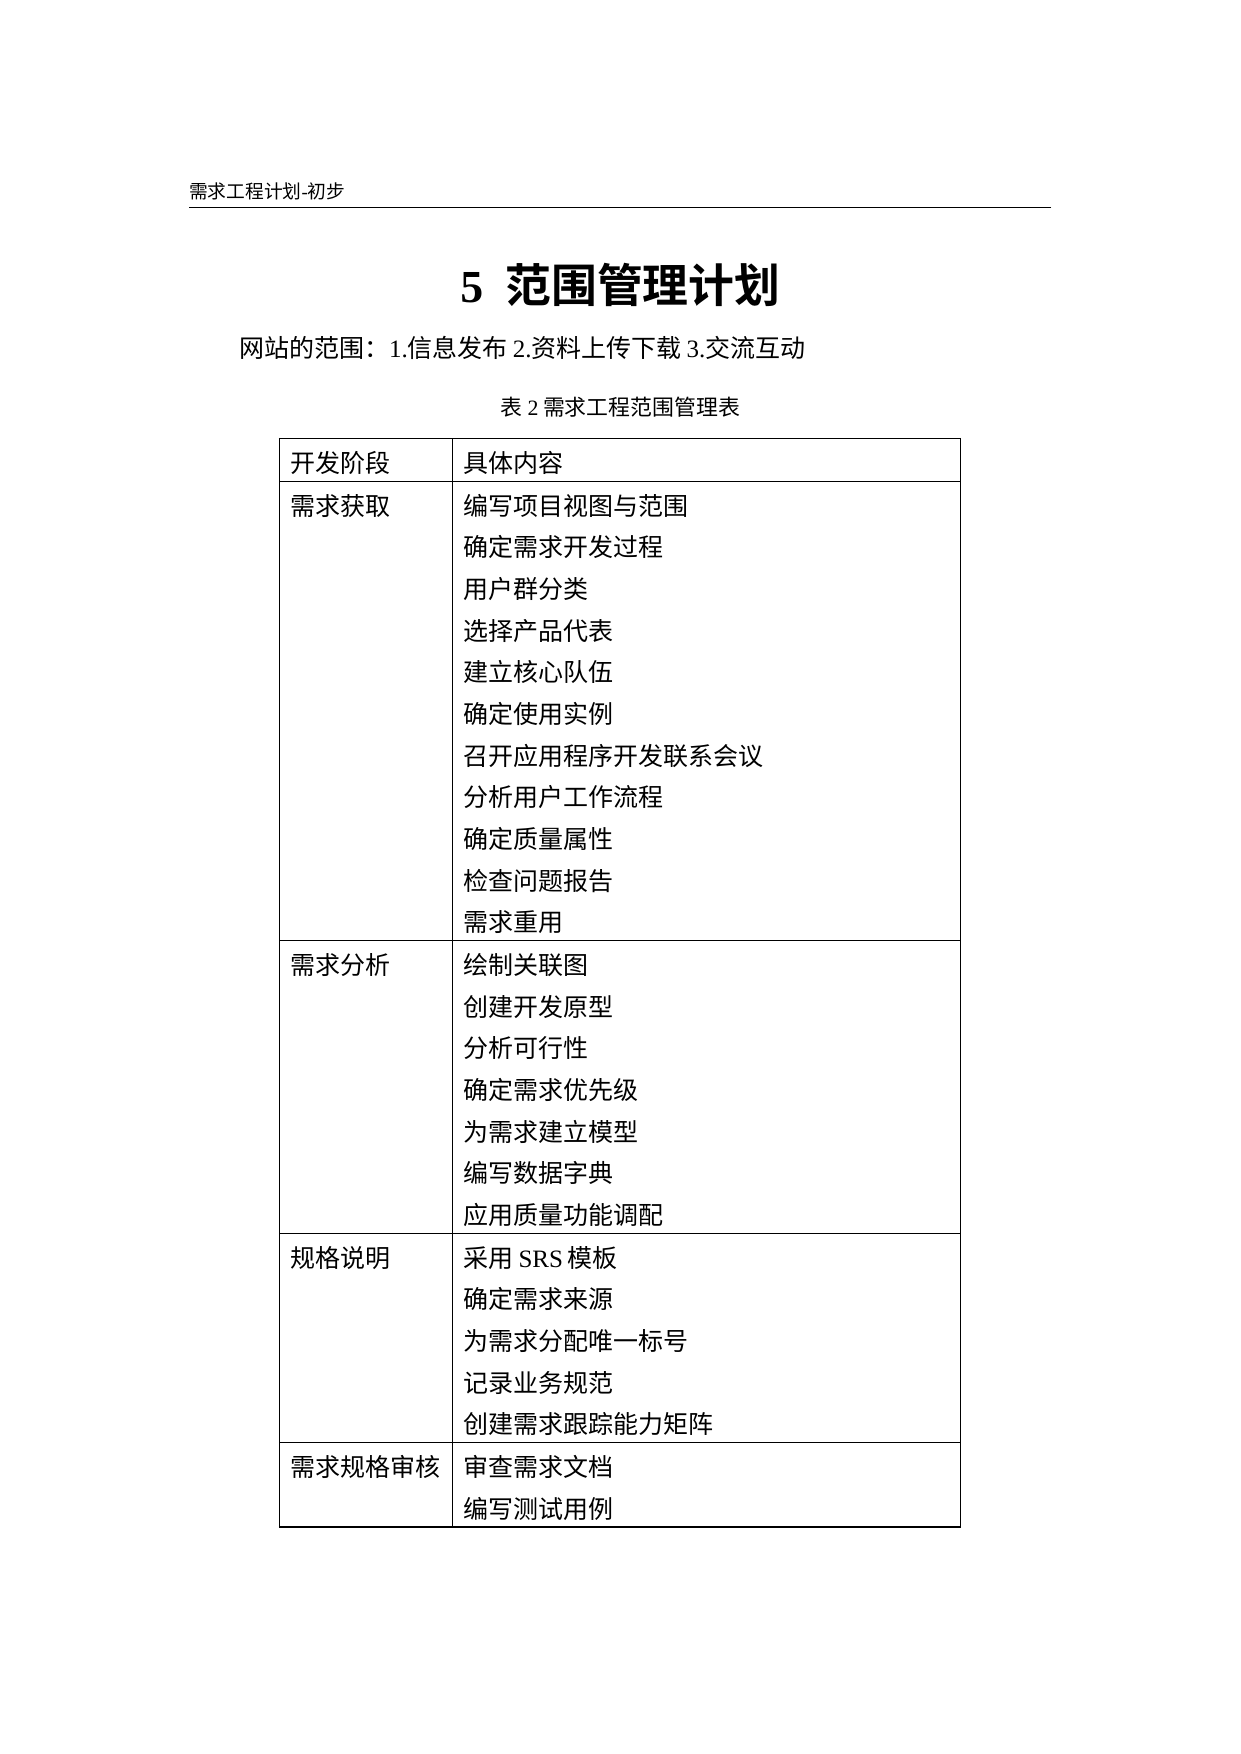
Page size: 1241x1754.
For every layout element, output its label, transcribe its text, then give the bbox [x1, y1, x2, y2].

table_cell 需求获取 [280, 482, 452, 940]
table_cell 编写项目视图与范围 确定需求开发过程 用户群分类 选择产品代表 建立核心队伍 确定使用实例 召开应用程序开发联系会议 分析用户工作流程 确定质量属性 检查问题报告 需求重用 [453, 482, 960, 940]
table_header 开发阶段 [280, 439, 452, 481]
table_cell 规格说明 [280, 1234, 452, 1442]
text 网站的范围：1.信息发布2.资料上传下载3.交流互动 [189, 328, 1051, 364]
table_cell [453, 1443, 960, 1526]
table_cell 绘制关联图 创建开发原型 分析可行性 确定需求优先级 为需求建立模型 编写数据字典 应用质量功能调配 [453, 941, 960, 1233]
subtitle 范围管理计划 [189, 249, 1051, 316]
table_cell 需求分析 [280, 941, 452, 1233]
table_header 具体内容 [453, 439, 960, 481]
table_cell 需求规格审核 [280, 1443, 452, 1526]
table_cell 采用SRS模板 确定需求来源 为需求分配唯一标号 记录业务规范 创建需求跟踪能力矩阵 [453, 1234, 960, 1442]
